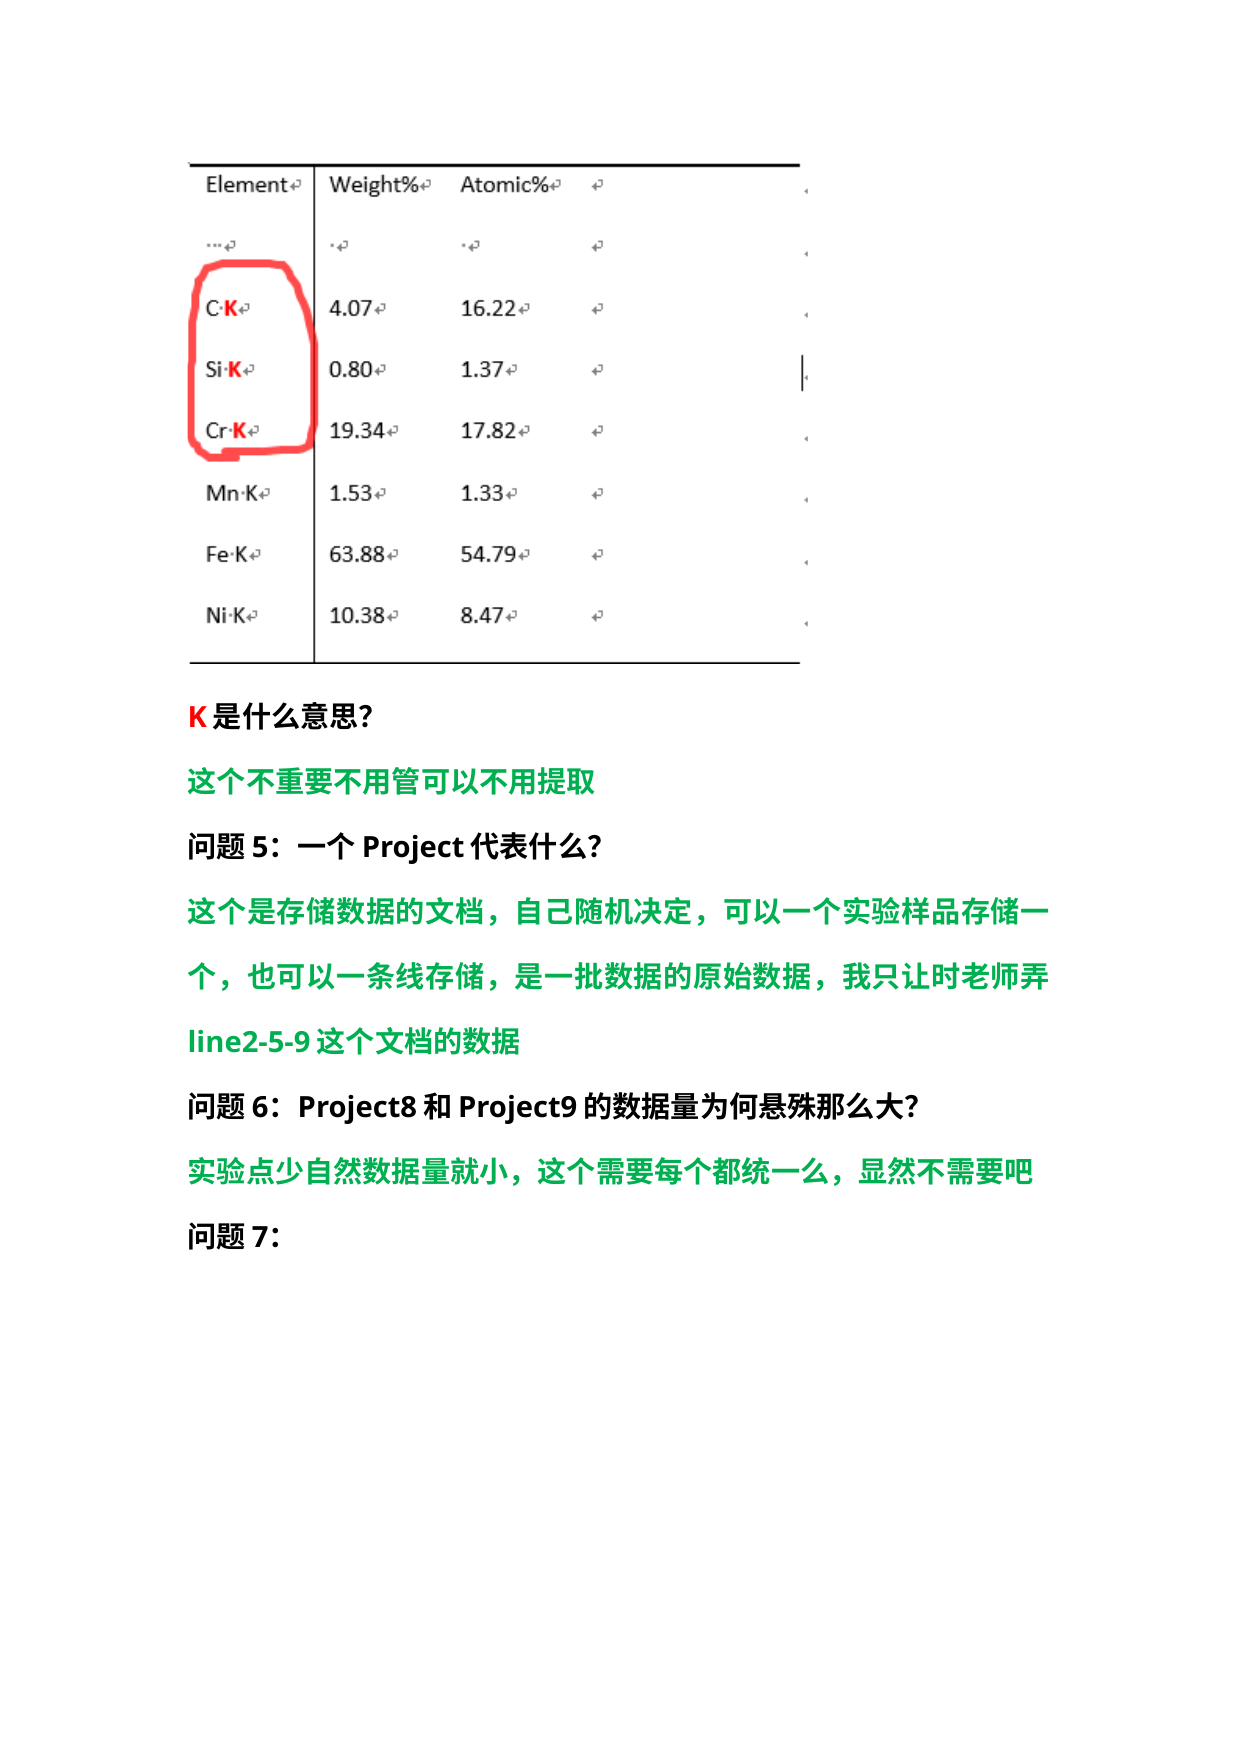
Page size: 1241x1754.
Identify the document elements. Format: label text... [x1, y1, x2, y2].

text 这个不重要不用管可以不用提取 [187, 747, 1053, 812]
picture [187, 162, 808, 664]
text 实验点少自然数据量就小，这个需要每个都统一么，显然不需要吧 [187, 1137, 1053, 1202]
text 问题7： [187, 1202, 1053, 1267]
text 问题5：一个Project代表什么？ [187, 812, 1053, 877]
text 问题6：Project8和Project9的数据量为何悬殊那么大？ [187, 1072, 1053, 1137]
text K是什么意思？ [187, 682, 1053, 747]
text 这个是存储数据的文档，自己随机决定，可以一个实验样品存储一个，也可以一条线存储，是一批数据的原始数据，我只让时老师弄line2-5-9这个文档的数据 [187, 877, 1053, 1072]
